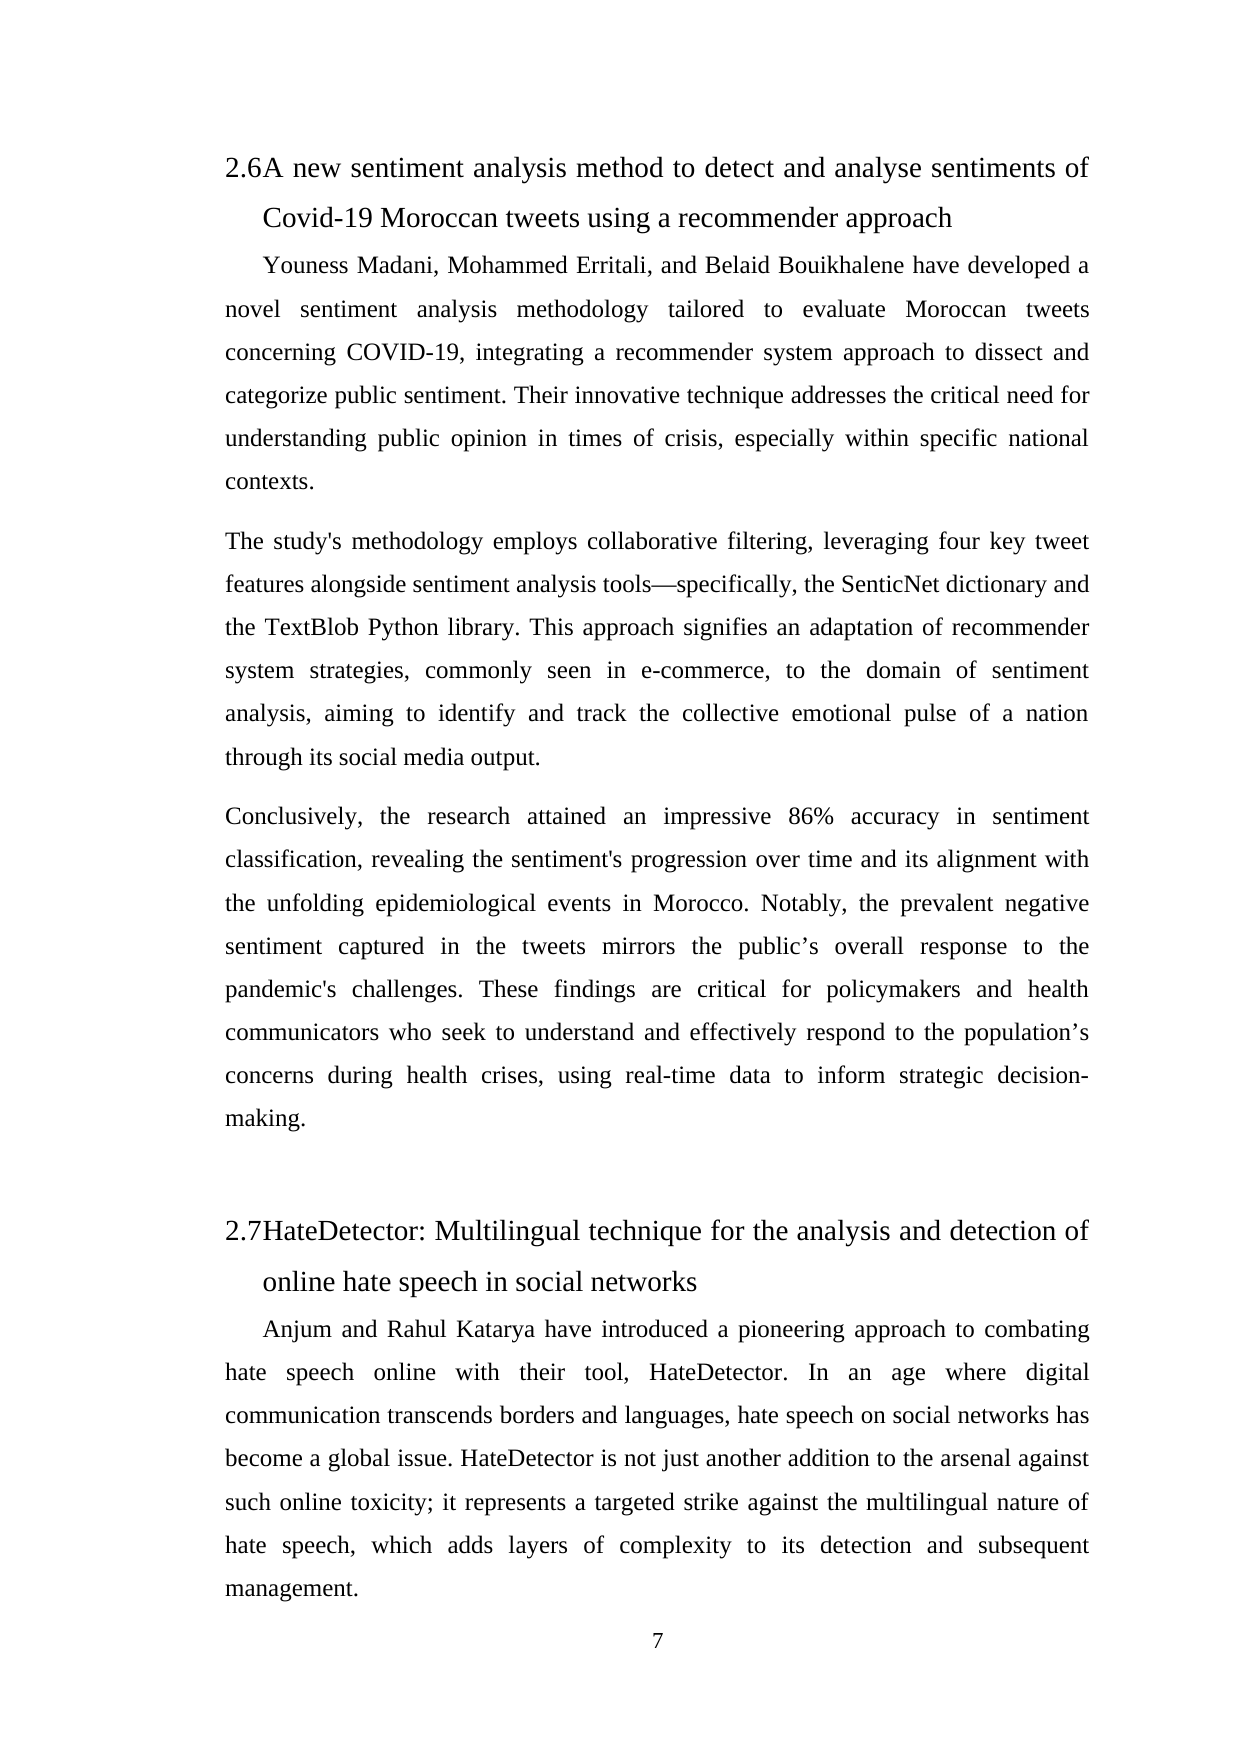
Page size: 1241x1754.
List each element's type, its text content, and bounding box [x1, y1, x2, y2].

list A new sentiment analysis method to detect and analyse sentiments of Covid-19 Moroccan tweets using a recommender approach [225, 150, 1090, 234]
list Anjum and Rahul Katarya have introduced a pioneering approach to combating hate speech online with their tool, HateDetector. In an age where digital communication transcends borders and languages, hate speech on social networks has become a global issue. HateDetector is not just another addition to the arsenal against such online toxicity; it represents a targeted strike against the multilingual nature of hate speech, which adds layers of complexity to its detection and subsequent management. [225, 1314, 1090, 1602]
text Youness Madani, Mohammed Erritali, and Belaid Bouikhalene have developed a novel sentiment analysis methodology tailored to evaluate Moroccan tweets concerning COVID-19, integrating a recommender system approach to dissect and categorize public sentiment. Their innovative technique addresses the critical need for understanding public opinion in times of crisis, especially within specific national contexts. [225, 251, 1090, 495]
list HateDetector: Multilingual technique for the analysis and detection of online hate speech in social networks [225, 1213, 1090, 1297]
text Conclusively, the research attained an impressive 86% accuracy in sentiment classification, revealing the sentiment's progression over time and its alignment with the unfolding epidemiological events in Morocco. Notably, the prevalent negative sentiment captured in the tweets mirrors the public’s overall response to the pandemic's challenges. These findings are critical for policymakers and health communicators who seek to understand and effectively respond to the population’s concerns during health crises, using real-time data to inform strategic decision-making. [225, 801, 1090, 1132]
text The study's methodology employs collaborative filtering, leveraging four key tweet features alongside sentiment analysis tools—specifically, the SenticNet dictionary and the TextBlob Python library. This approach signifies an adaptation of recommender system strategies, commonly seen in e-commerce, to the domain of sentiment analysis, aiming to identify and track the collective emotional pulse of a nation through its social media output. [225, 526, 1090, 770]
